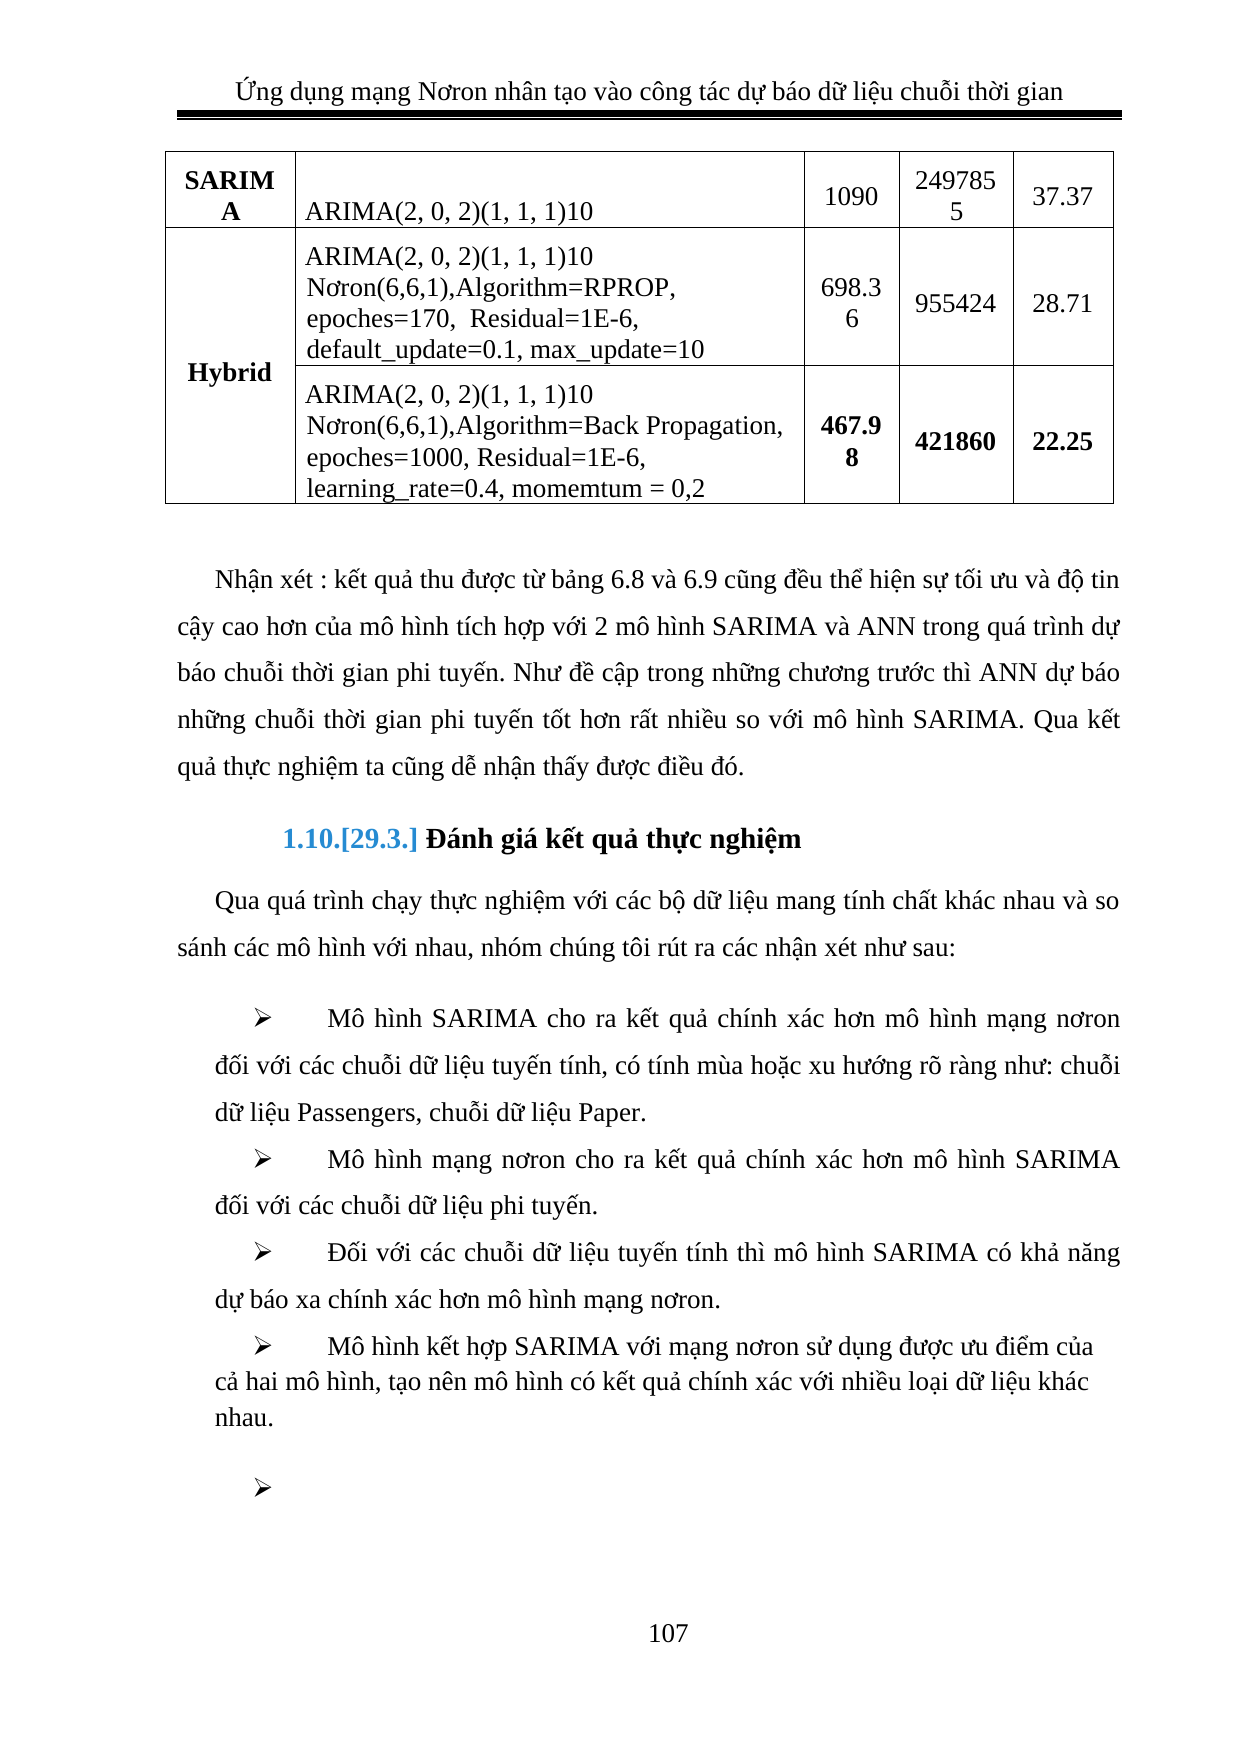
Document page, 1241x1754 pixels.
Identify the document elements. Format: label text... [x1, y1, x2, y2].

table_cell [805, 228, 899, 365]
text Nhận xét : kết quả thu được từ bảng 6.8 và 6.9 cũng đều thể hiện sự tối ưu và độ tin cậy cao hơn của mô hình tích hợp với 2 mô hình SARIMA và ANN trong quá trình dự báo chuỗi thời gian phi tuyến. Như đề cập trong những chương trước thì ANN dự báo những chuỗi thời gian phi tuyến tốt hơn rất nhiều so với mô hình SARIMA. Qua kết quả thực nghiệm ta cũng dễ nhận thấy được điều đó. [177, 563, 1122, 781]
table_cell [1014, 366, 1113, 503]
table_cell [166, 152, 295, 227]
table_cell [1014, 228, 1113, 365]
list báo [214, 1236, 1122, 1314]
table_cell [805, 366, 899, 503]
table_cell Nơron [296, 366, 804, 503]
table_cell [1014, 152, 1113, 227]
table_cell [805, 152, 899, 227]
table_cell [900, 152, 1013, 227]
table_cell [900, 366, 1013, 503]
table_cell [166, 228, 295, 503]
table_cell [296, 152, 804, 227]
table_cell Nơron [296, 228, 804, 365]
list MA [214, 1003, 1122, 1127]
table_cell [900, 228, 1013, 365]
